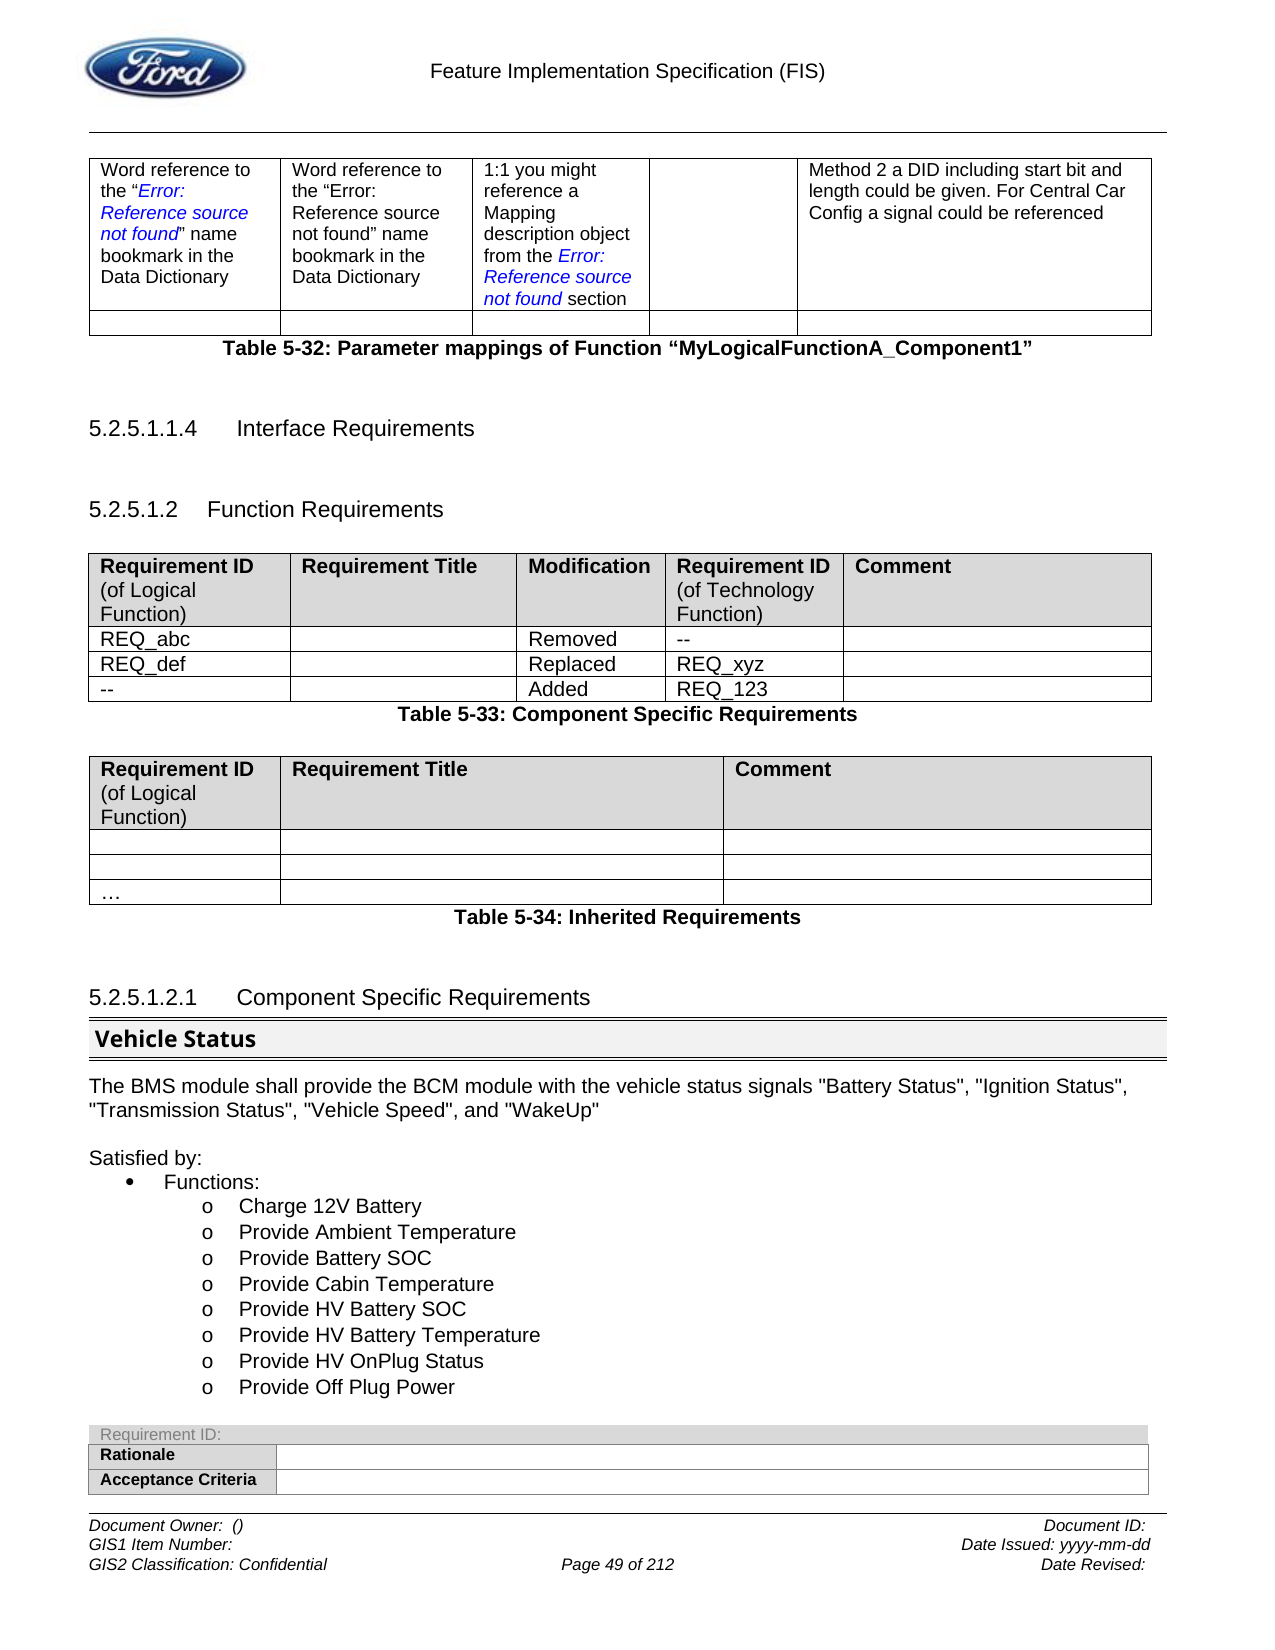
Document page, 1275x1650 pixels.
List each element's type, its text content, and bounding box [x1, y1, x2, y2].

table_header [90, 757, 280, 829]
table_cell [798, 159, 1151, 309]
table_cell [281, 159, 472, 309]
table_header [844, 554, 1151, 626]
subtitle Component Specific Requirements [89, 984, 1167, 1010]
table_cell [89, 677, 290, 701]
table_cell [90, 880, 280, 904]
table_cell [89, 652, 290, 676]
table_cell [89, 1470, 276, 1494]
subtitle Function Requirements [89, 496, 1167, 523]
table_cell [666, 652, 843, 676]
list Provide HV Battery Temperature [201, 1323, 1167, 1349]
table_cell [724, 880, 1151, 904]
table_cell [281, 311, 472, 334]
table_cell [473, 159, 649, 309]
text The BMS module shall provide the BCM module with the vehicle status signals "Battery Status", "Ignition Status", "Transmission Status", "Vehicle Speed", and "WakeUp" [89, 1074, 1167, 1122]
text Table 5-5: Component Specific Requirements [89, 702, 1167, 726]
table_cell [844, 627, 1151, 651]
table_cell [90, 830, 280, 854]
list Provide Off Plug Power [201, 1375, 1167, 1401]
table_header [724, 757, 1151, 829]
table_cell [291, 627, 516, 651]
text Table 5-4: Parameter mappings of Function “MyLogicalFunctionA_Component1” [89, 336, 1167, 359]
picture [65, 18, 266, 119]
list Provide HV OnPlug Status [201, 1349, 1167, 1375]
list Provide Cabin Temperature [201, 1271, 1167, 1297]
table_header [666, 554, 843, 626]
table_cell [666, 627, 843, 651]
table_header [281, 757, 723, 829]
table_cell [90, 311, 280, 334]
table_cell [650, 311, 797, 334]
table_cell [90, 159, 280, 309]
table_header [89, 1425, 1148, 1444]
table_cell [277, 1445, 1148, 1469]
list Provide HV Battery SOC [201, 1297, 1167, 1323]
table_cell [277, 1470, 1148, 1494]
text Vehicle Status [89, 1021, 1167, 1057]
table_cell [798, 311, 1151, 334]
list Functions: [126, 1170, 1167, 1194]
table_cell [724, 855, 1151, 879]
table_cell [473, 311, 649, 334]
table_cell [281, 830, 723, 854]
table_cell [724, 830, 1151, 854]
text Table 5-6: Inherited Requirements [89, 905, 1167, 929]
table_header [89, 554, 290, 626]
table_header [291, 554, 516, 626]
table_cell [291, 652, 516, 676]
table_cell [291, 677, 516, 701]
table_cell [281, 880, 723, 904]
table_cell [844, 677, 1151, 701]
list Charge 12V Battery [201, 1194, 1167, 1220]
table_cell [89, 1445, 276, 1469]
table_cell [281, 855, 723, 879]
subtitle Interface Requirements [89, 415, 1167, 441]
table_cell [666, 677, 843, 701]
list Provide Battery SOC [201, 1246, 1167, 1271]
text Satisfied by: [89, 1146, 1167, 1170]
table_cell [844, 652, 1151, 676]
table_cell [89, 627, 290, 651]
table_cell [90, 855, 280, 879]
list Provide Ambient Temperature [201, 1220, 1167, 1246]
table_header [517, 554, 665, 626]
